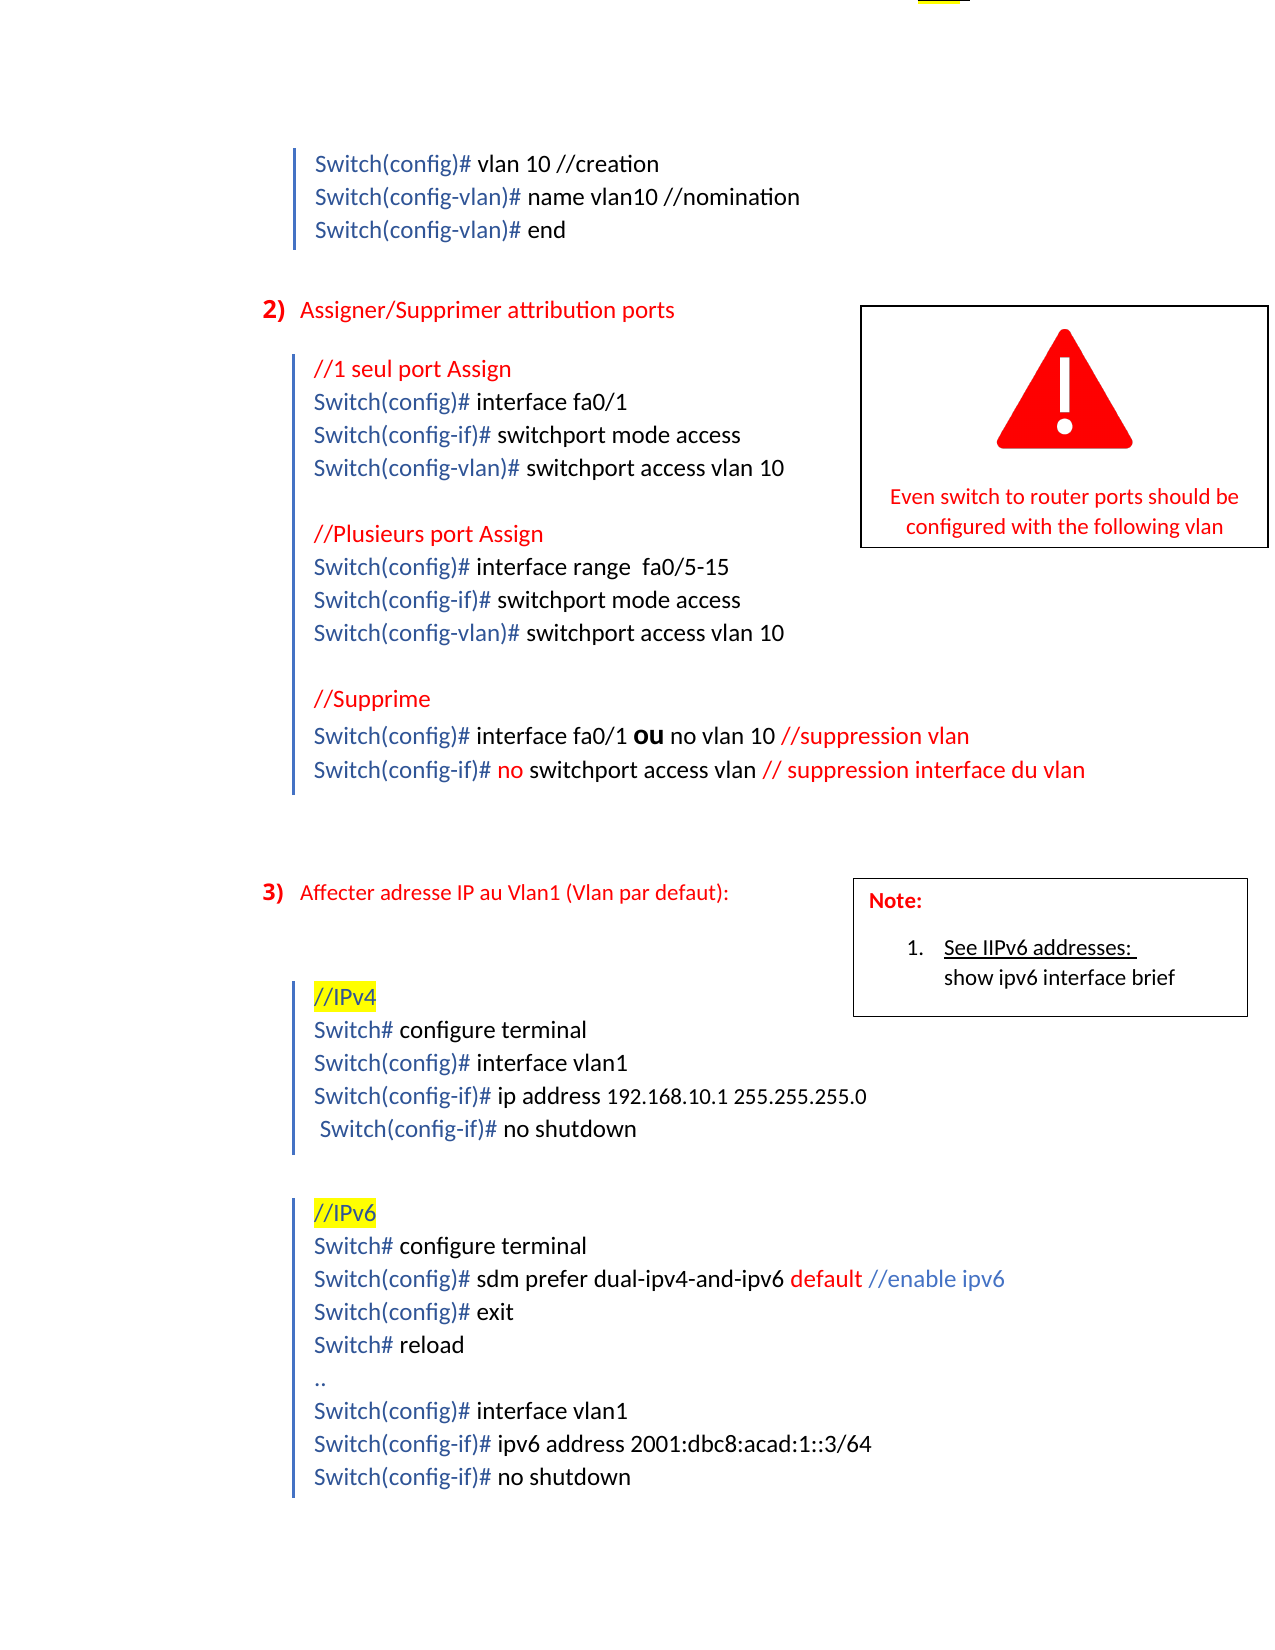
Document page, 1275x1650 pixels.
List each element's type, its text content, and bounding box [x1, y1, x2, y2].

picture [989, 313, 1140, 464]
list Assigner/Supprimer attribution ports [262, 292, 1172, 326]
list Affecter adresse IP au Vlan1 (Vlan par defaut): [262, 876, 1172, 908]
